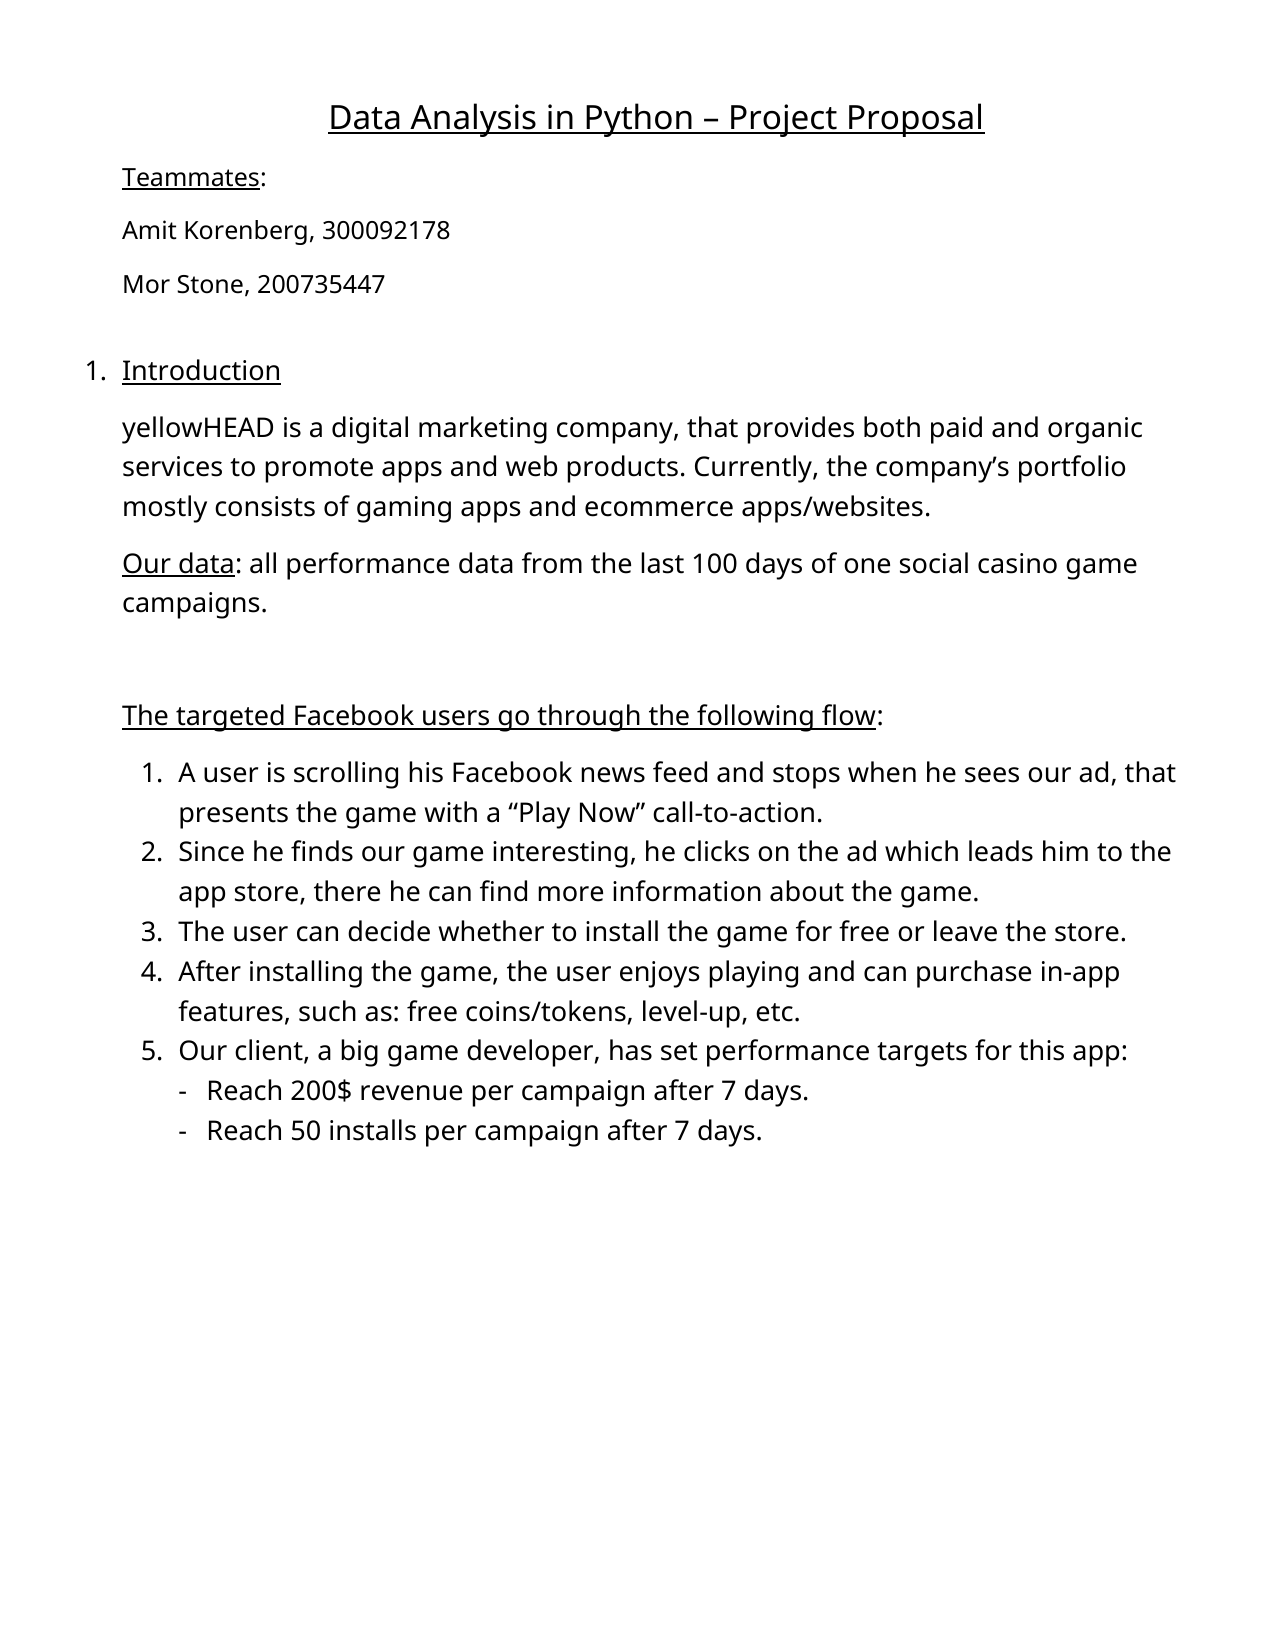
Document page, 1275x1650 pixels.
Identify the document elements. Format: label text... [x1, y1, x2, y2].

text yellowHEAD is a digital marketing company, that provides both paid and organic services to promote apps and web products. Currently, the company’s portfolio mostly consists of gaming apps and ecommerce apps/websites. [122, 408, 1191, 524]
list Our client, a big game developer, has set performance targets for this app: [141, 1032, 1191, 1069]
list The user can decide whether to install the game for free or leave the store. [141, 912, 1191, 949]
text Our data: all performance data from the last 100 days of one social casino game campaigns. [122, 544, 1191, 621]
text Mor Stone, 200735447 [122, 266, 1191, 300]
list After installing the game, the user enjoys playing and can purchase in-app features, such as: free coins/tokens, level-up, etc. [141, 952, 1191, 1029]
list Reach 200$ revenue per campaign after 7 days. [178, 1072, 1191, 1108]
list Reach 50 installs per campaign after 7 days. [178, 1111, 1191, 1148]
text Amit Korenberg, 300092178 [122, 213, 1191, 247]
text Teammates: [122, 159, 1191, 193]
text Data Analysis in Python – Project Proposal [122, 94, 1191, 139]
list Since he finds our game interesting, he clicks on the ad which leads him to the app store, there he can find more information about the game. [141, 833, 1191, 909]
list Introduction [84, 352, 1191, 388]
text The targeted Facebook users go through the following flow: [122, 697, 1191, 734]
list A user is scrolling his Facebook news feed and stops when he sees our ad, that presents the game with a “Play Now” call-to-action. [141, 753, 1191, 830]
